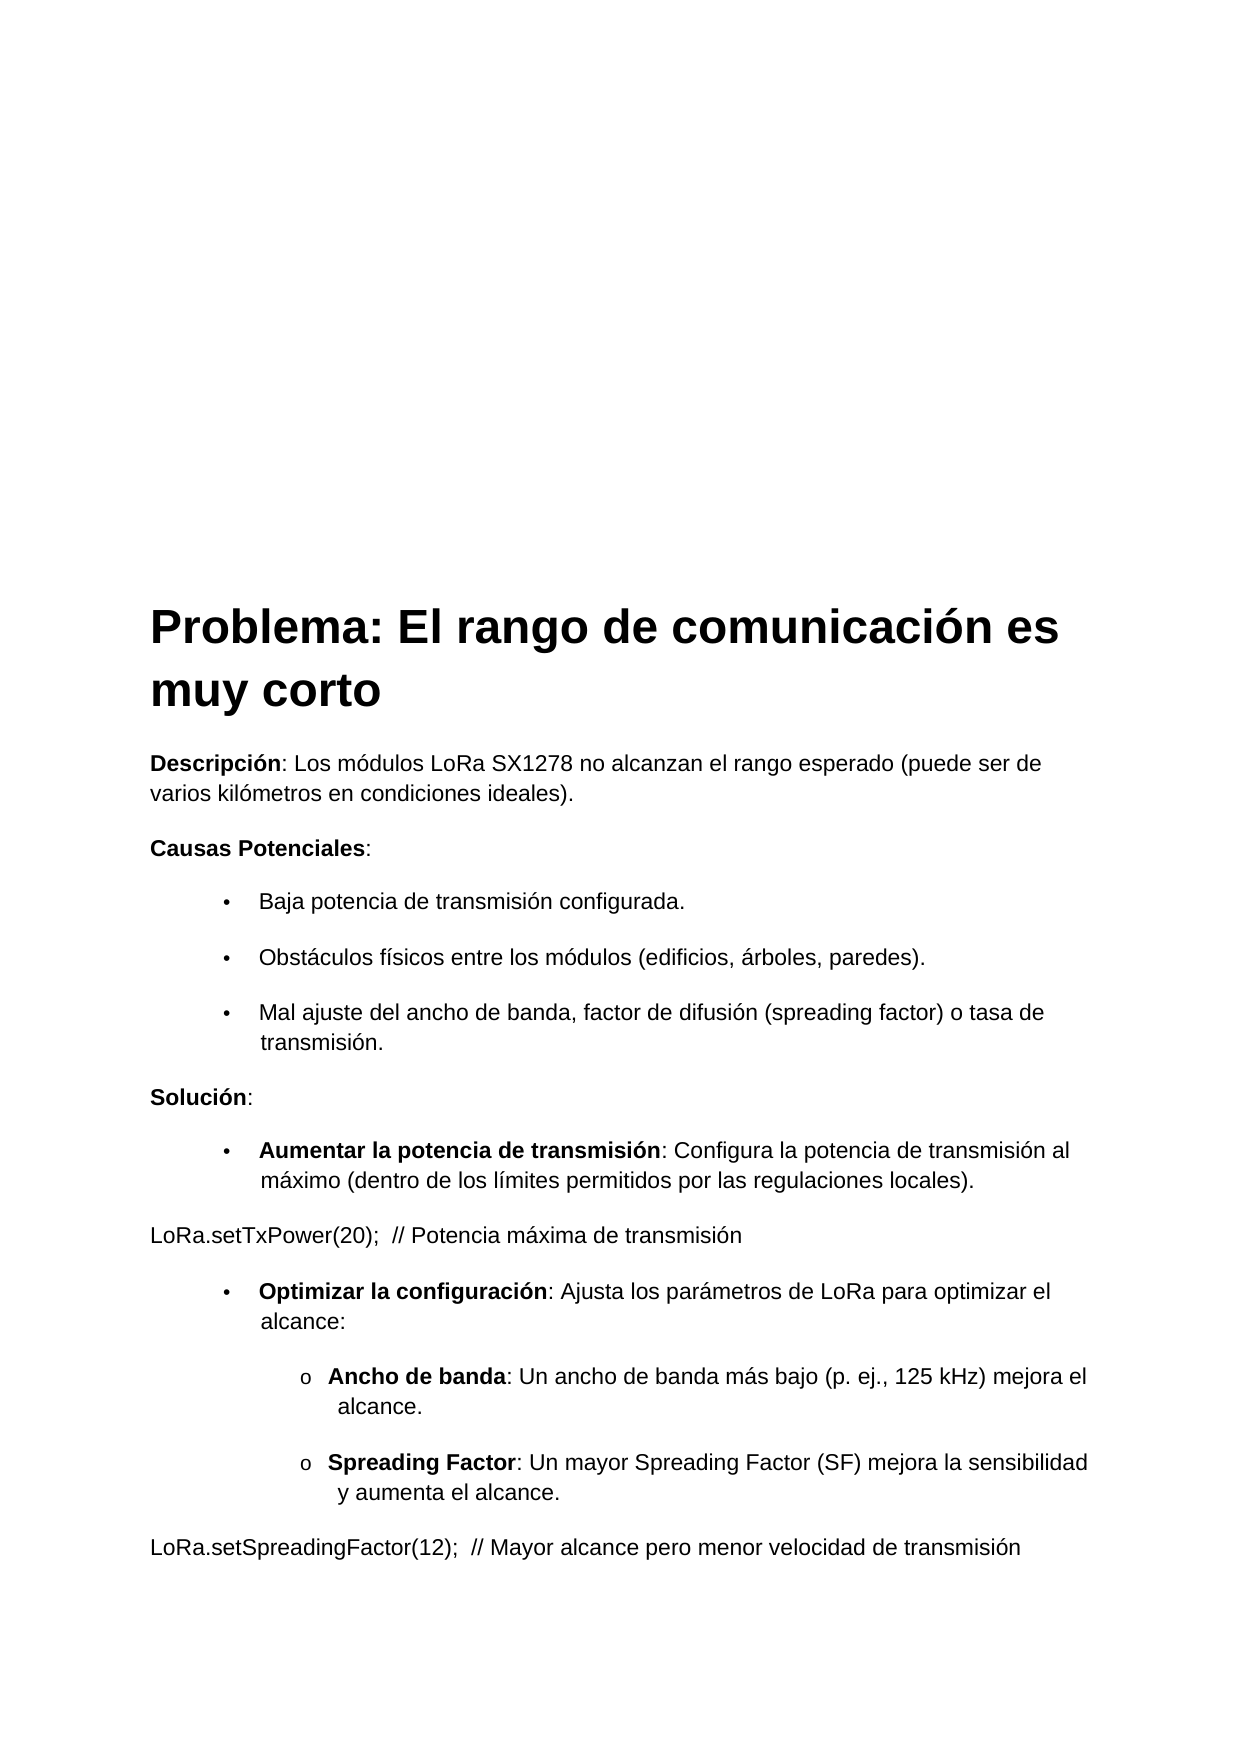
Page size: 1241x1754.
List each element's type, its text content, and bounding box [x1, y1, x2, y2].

text Causas Potenciales: [150, 835, 1090, 862]
text • Optimizar la configuración: Ajusta los parámetros de LoRa para optimizar el alcance: [223, 1278, 1090, 1334]
text • Baja potencia de transmisión configurada. [223, 888, 1090, 915]
text LoRa.setTxPower(20); // Potencia máxima de transmisión [150, 1222, 1090, 1249]
text • Mal ajuste del ancho de banda, factor de difusión (spreading factor) o tasa de transmisión. [223, 999, 1090, 1055]
text Descripción: Los módulos LoRa SX1278 no alcanzan el rango esperado (puede ser de varios kilómetros en condiciones ideales). [150, 750, 1090, 807]
text o Ancho de banda: Un ancho de banda más bajo (p. ej., 125 kHz) mejora el alcance. [300, 1363, 1090, 1420]
text Solución: [150, 1084, 1090, 1111]
text LoRa.setSpreadingFactor(12); // Mayor alcance pero menor velocidad de transmisión [150, 1534, 1090, 1560]
text • Aumentar la potencia de transmisión: Configura la potencia de transmisión al máximo (dentro de los límites permitidos por las regulaciones locales). [223, 1137, 1090, 1194]
text • Obstáculos físicos entre los módulos (edificios, árboles, paredes). [223, 943, 1090, 970]
subtitle Problema: El rango de comunicación es muy corto [150, 598, 1090, 717]
text o Spreading Factor: Un mayor Spreading Factor (SF) mejora la sensibilidad y aumenta el alcance. [300, 1448, 1090, 1505]
